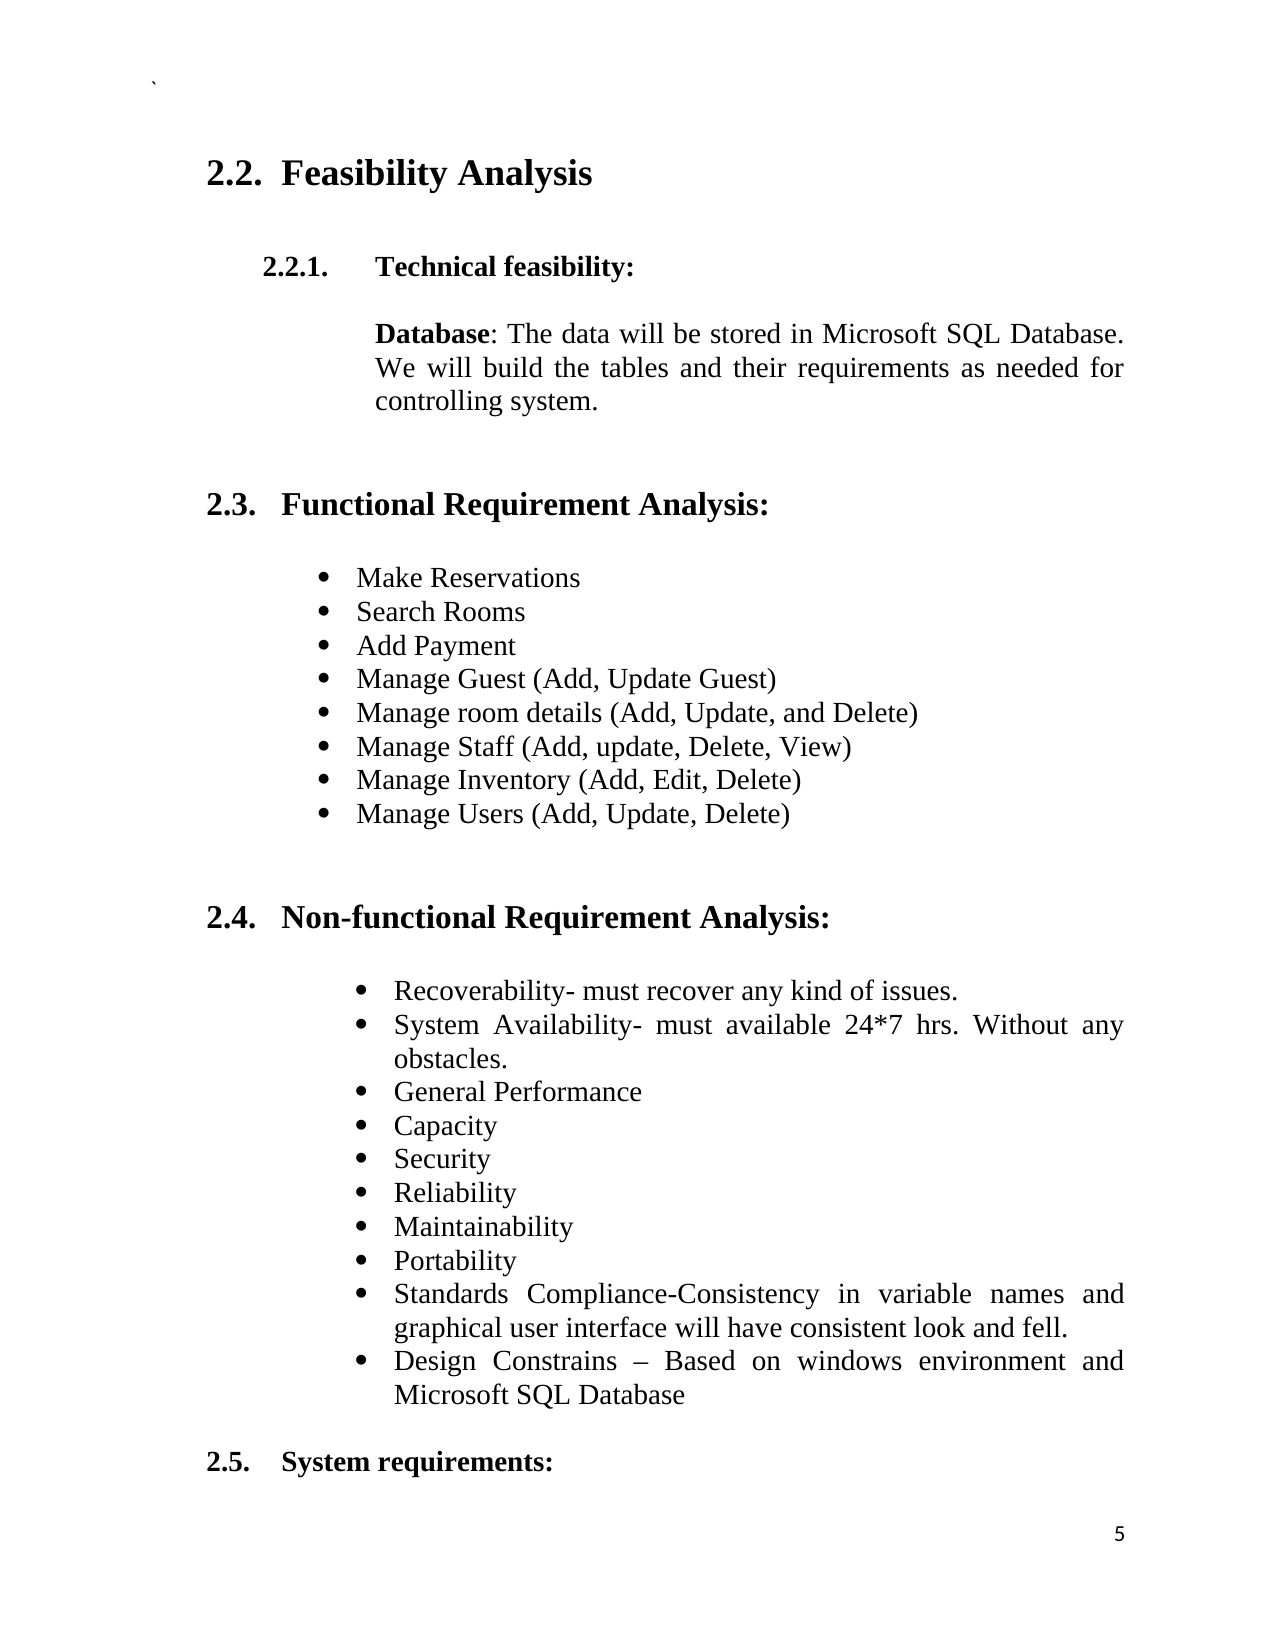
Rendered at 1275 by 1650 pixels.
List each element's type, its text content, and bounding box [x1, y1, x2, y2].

list System Availability- must available 24*7 hrs. Without any obstacles. [356, 1007, 1125, 1074]
list Add Payment [319, 628, 1125, 662]
list Manage Staff (Add, update, Delete, View) [319, 729, 1125, 762]
list Functional Requirement Analysis: [206, 484, 1125, 522]
list Manage Inventory (Add, Edit, Delete) [319, 762, 1125, 796]
list General Performance [356, 1074, 1125, 1108]
list Standards Compliance-Consistency in variable names and graphical user interface will have consistent look and fell. [356, 1276, 1125, 1343]
list Manage Guest (Add, Update Guest) [319, 662, 1125, 695]
list Non-functional Requirement Analysis: [206, 897, 1125, 935]
list Portability [356, 1243, 1125, 1276]
list System requirements: [206, 1444, 1125, 1478]
list Database: The data will be stored in Microsoft SQL Database. We will build the tables and their requirements as needed for controlling system. [375, 316, 1125, 417]
list Reliability [356, 1175, 1125, 1209]
list Recoverability- must recover any kind of issues. [356, 973, 1125, 1007]
list Manage room details (Add, Update, and Delete) [319, 695, 1125, 729]
list Manage Users (Add, Update, Delete) [319, 796, 1125, 830]
list Feasibility Analysis [206, 150, 1125, 193]
list Technical feasibility: [262, 249, 1125, 283]
list Search Rooms [319, 594, 1125, 628]
list Make Reservations [319, 561, 1125, 594]
list Capacity [356, 1108, 1125, 1142]
list Security [356, 1142, 1125, 1175]
list Maintainability [356, 1209, 1125, 1243]
list Design Constrains – Based on windows environment and Microsoft SQL Database [356, 1343, 1125, 1411]
